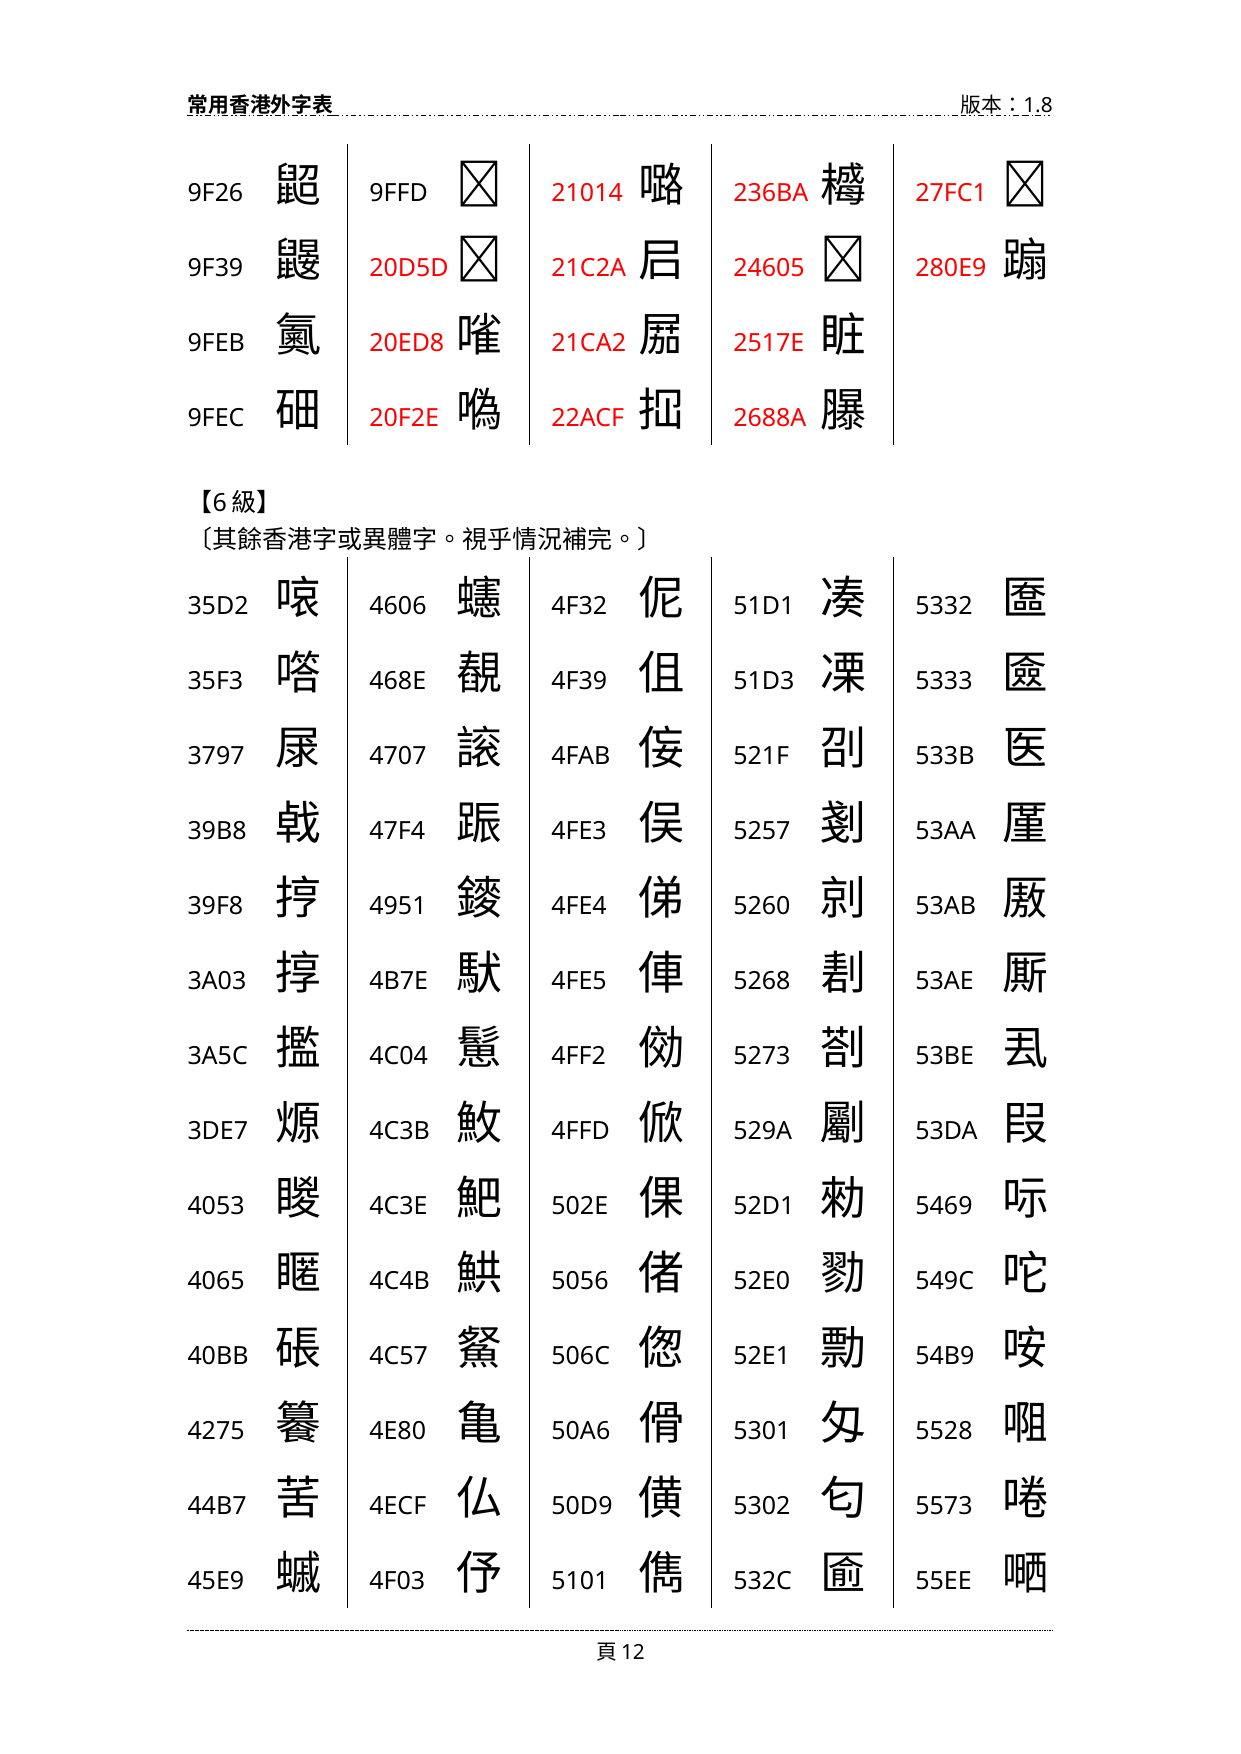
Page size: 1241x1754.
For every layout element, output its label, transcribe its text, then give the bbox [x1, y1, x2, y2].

text 502E 倮 [551, 1157, 689, 1232]
text 9FEB 鿫 [187, 294, 325, 369]
text 4C57 䱗 [369, 1307, 507, 1382]
text 4951 䥑 [369, 857, 507, 932]
text 27FC1 𧿁 [915, 144, 1053, 219]
text 53AA 厪 [915, 782, 1053, 857]
text 4065 䁥 [187, 1232, 325, 1307]
text 5056 偖 [551, 1232, 689, 1307]
text 5101 儁 [551, 1532, 689, 1607]
text 50A6 傦 [551, 1382, 689, 1457]
text 21C2A 𡰪 [551, 219, 689, 294]
text 53DA 叚 [915, 1082, 1053, 1157]
text 506C 偬 [551, 1307, 689, 1382]
text 20F2E 𠼮 [369, 369, 507, 444]
text 47F4 䟴 [369, 782, 507, 857]
text 2688A 𦢊 [733, 369, 871, 444]
text 4F32 伲 [551, 557, 689, 632]
text 39F8 㧸 [187, 857, 325, 932]
text 2517E 𥅾 [733, 294, 871, 369]
text 35D2 㗒 [187, 557, 325, 632]
text 468E 䚎 [369, 632, 507, 707]
text 4FE4 俤 [551, 857, 689, 932]
text 4606 䘆 [369, 557, 507, 632]
text 532C 匬 [733, 1532, 871, 1607]
text 3DE7 㷧 [187, 1082, 325, 1157]
text 9FFD 鿽 [369, 144, 507, 219]
text 3797 㞗 [187, 707, 325, 782]
text 4FE5 俥 [551, 932, 689, 1007]
text 280E9 𨃩 [915, 219, 1053, 294]
text 236BA 𣚺 [733, 144, 871, 219]
text 5332 匲 [915, 557, 1053, 632]
text 53AB 厫 [915, 857, 1053, 932]
text 4FAB 侫 [551, 707, 689, 782]
text 55EE 嗮 [915, 1532, 1053, 1607]
text 5469 呩 [915, 1157, 1053, 1232]
text 4FF2 俲 [551, 1007, 689, 1082]
text 4F03 伃 [369, 1532, 507, 1607]
text 4707 䜇 [369, 707, 507, 782]
text 4FFD 俽 [551, 1082, 689, 1157]
text 4B7E 䭾 [369, 932, 507, 1007]
text 50D9 僙 [551, 1457, 689, 1532]
text 5302 匂 [733, 1457, 871, 1532]
text 22ACF 𢫏 [551, 369, 689, 444]
text 21014 𡀔 [551, 144, 689, 219]
text 549C 咜 [915, 1232, 1053, 1307]
text 4053 䁓 [187, 1157, 325, 1232]
text 4E80 亀 [369, 1382, 507, 1457]
text 4C3E 䰾 [369, 1157, 507, 1232]
text 51D1 凑 [733, 557, 871, 632]
text 20D5D 𠵝 [369, 219, 507, 294]
text 40BB 䂻 [187, 1307, 325, 1382]
text 20ED8 𠻘 [369, 294, 507, 369]
text 54B9 咹 [915, 1307, 1053, 1382]
text 4C4B 䱋 [369, 1232, 507, 1307]
text 53AE 厮 [915, 932, 1053, 1007]
text 4C3B 䰻 [369, 1082, 507, 1157]
text 5333 匳 [915, 632, 1053, 707]
text 521F 刟 [733, 707, 871, 782]
text 9F26 鼦 [187, 144, 325, 219]
text 39B8 㦸 [187, 782, 325, 857]
text 51D3 凓 [733, 632, 871, 707]
text 21CA2 𡲢 [551, 294, 689, 369]
text 24605 𤘅 [733, 219, 871, 294]
text 4275 䉵 [187, 1382, 325, 1457]
text 9FEC 鿬 [187, 369, 325, 444]
text 4ECF 仏 [369, 1457, 507, 1532]
text 52D1 勑 [733, 1157, 871, 1232]
text 533B 医 [915, 707, 1053, 782]
text 5268 剨 [733, 932, 871, 1007]
text 5573 啳 [915, 1457, 1053, 1532]
text 529A 劚 [733, 1082, 871, 1157]
text 4FE3 俣 [551, 782, 689, 857]
text 45E9 䗩 [187, 1532, 325, 1607]
text 3A03 㨃 [187, 932, 325, 1007]
text 5528 唨 [915, 1382, 1053, 1457]
text 5273 剳 [733, 1007, 871, 1082]
text 52E0 勠 [733, 1232, 871, 1307]
text 4C04 䰄 [369, 1007, 507, 1082]
text 44B7 䒷 [187, 1457, 325, 1532]
text 9F39 鼹 [187, 219, 325, 294]
text 3A5C 㩜 [187, 1007, 325, 1082]
text 5257 剗 [733, 782, 871, 857]
text 5301 匁 [733, 1382, 871, 1457]
text 35F3 㗳 [187, 632, 325, 707]
text 4F39 伹 [551, 632, 689, 707]
text 53BE 厾 [915, 1007, 1053, 1082]
text 〔其餘香港字或異體字。視乎情況補完。〕 [187, 519, 1053, 557]
text 【6級】 [187, 482, 1053, 519]
text 52E1 勡 [733, 1307, 871, 1382]
text 5260 剠 [733, 857, 871, 932]
